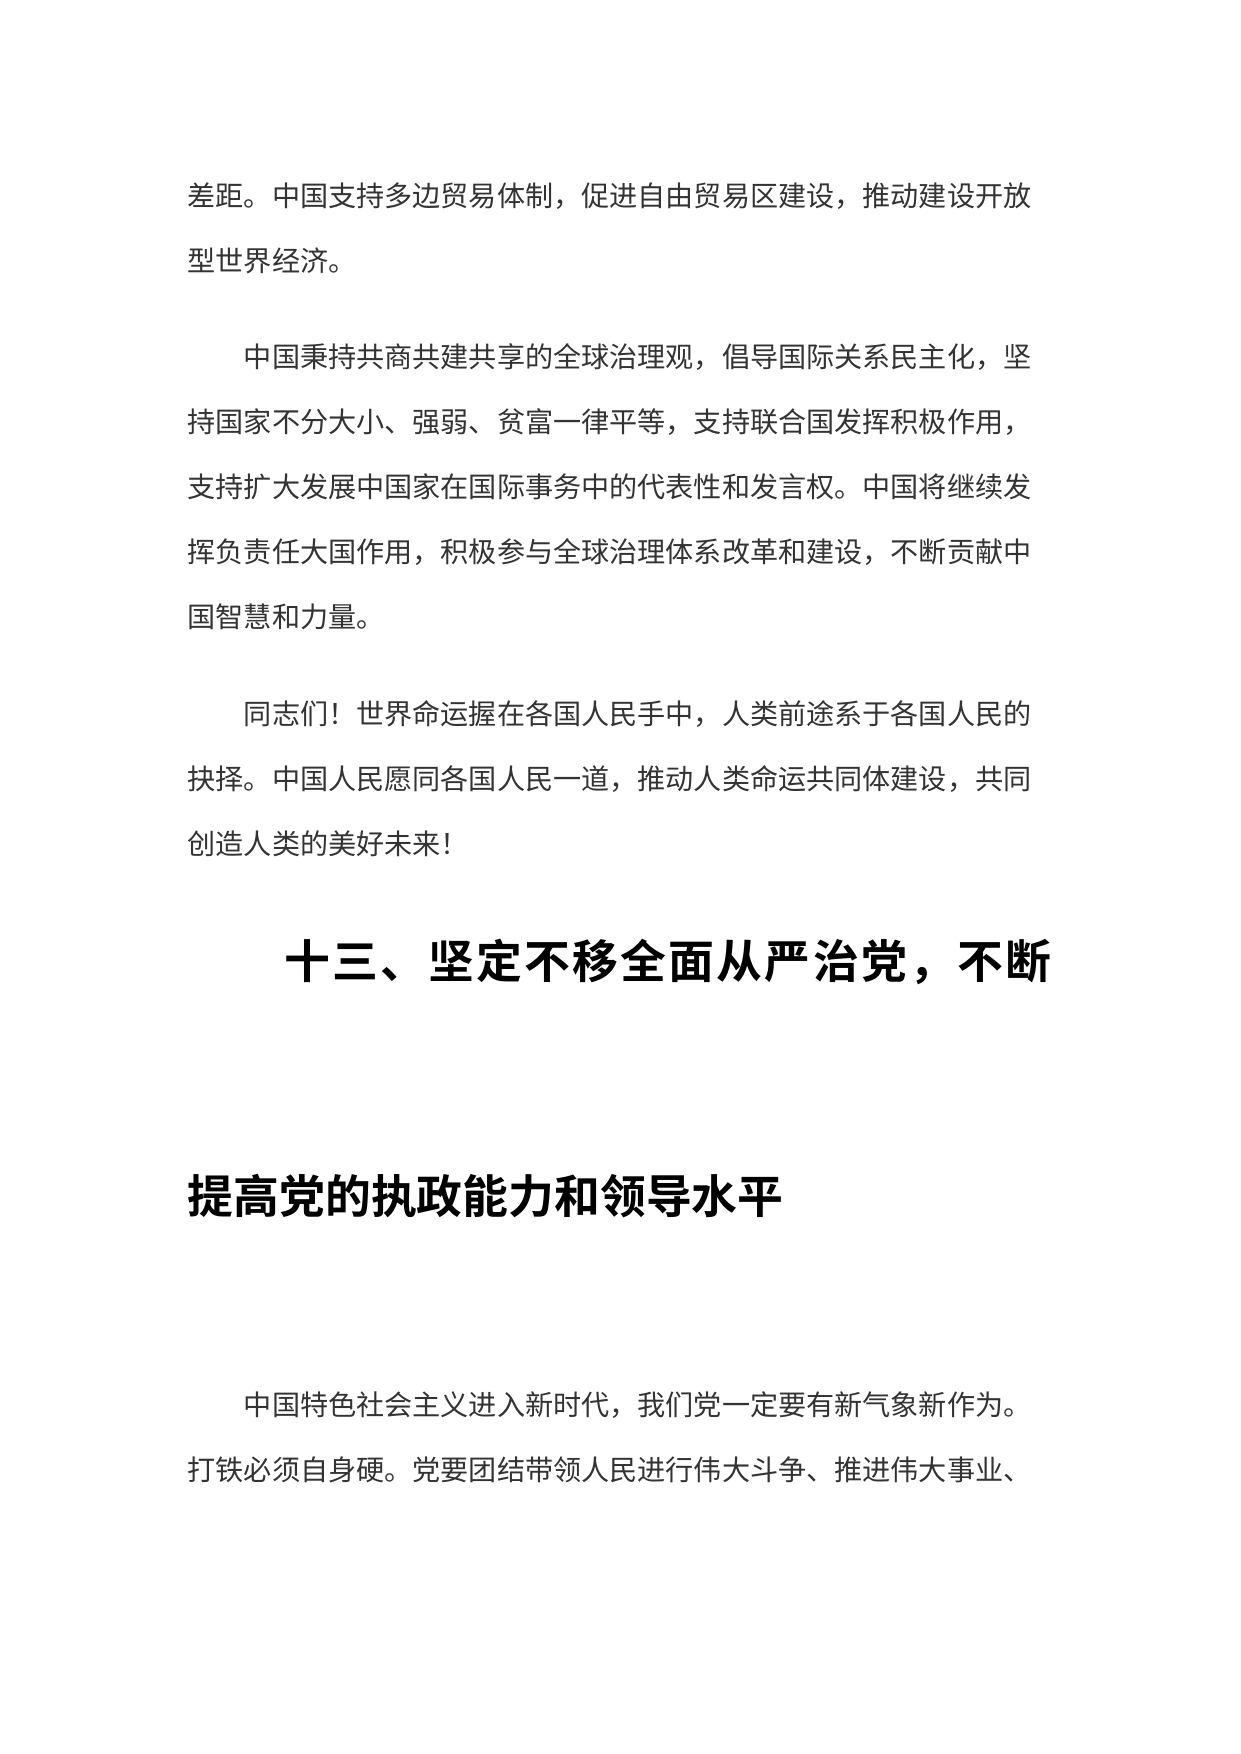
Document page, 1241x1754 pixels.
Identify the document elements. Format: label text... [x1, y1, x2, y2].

subtitle 十三、坚定不移全面从严治党，不断提高党的执政能力和领导水平 [187, 910, 1053, 1242]
text 中国秉持共商共建共享的全球治理观，倡导国际关系民主化，坚持国家不分大小、强弱、贫富一律平等，支持联合国发挥积极作用，支持扩大发展中国家在国际事务中的代表性和发言权。中国将继续发挥负责任大国作用，积极参与全球治理体系改革和建设，不断贡献中国智慧和力量。 [187, 323, 1053, 648]
text 同志们！世界命运握在各国人民手中，人类前途系于各国人民的抉择。中国人民愿同各国人民一道，推动人类命运共同体建设，共同创造人类的美好未来！ [187, 679, 1053, 874]
text 中国特色社会主义进入新时代，我们党一定要有新气象新作为。打铁必须自身硬。党要团结带领人民进行伟大斗争、推进伟大事业、实现伟大梦想，必须毫不动摇坚持和完善党的领导，毫不动摇把党建设得更加坚强有力。 [187, 1370, 1053, 1500]
